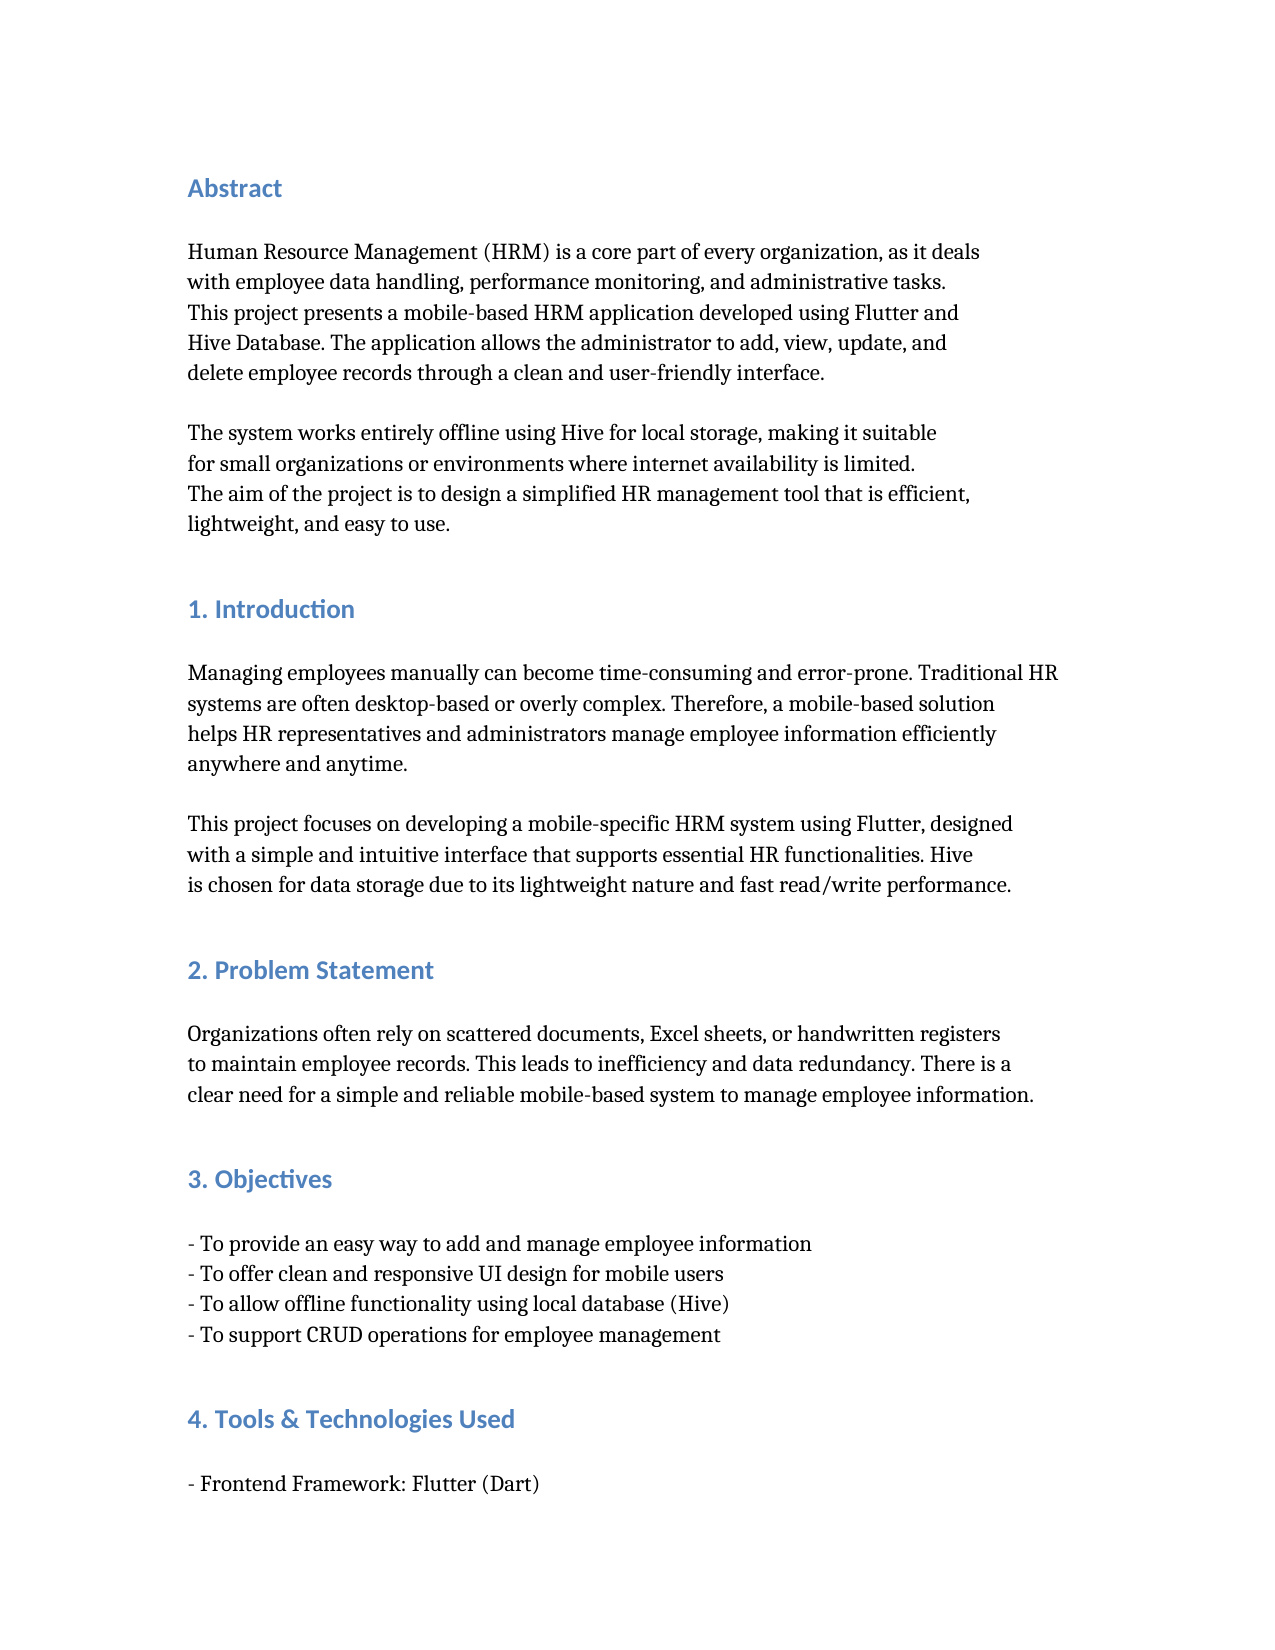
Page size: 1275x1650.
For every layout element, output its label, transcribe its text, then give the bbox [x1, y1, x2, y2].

text Human Resource Management (HRM) is a core part of every organization, as it deals with employee data handling, performance monitoring, and administrative tasks. This project presents a mobile-based HRM application developed using Flutter and Hive Database. The application allows the administrator to add, view, update, and delete employee records through a clean and user-friendly interface. The system works entirely offline using Hive for local storage, making it suitable for small organizations or environments where internet availability is limited. The aim of the project is to design a simplified HR management tool that is efficient, lightweight, and easy to use. [187, 209, 1087, 567]
subtitle 2. Problem Statement [187, 953, 1087, 986]
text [187, 1441, 1087, 1497]
subtitle 1. Introduction [187, 592, 1087, 625]
subtitle 3. Objectives [187, 1163, 1087, 1196]
text - To provide an easy way to add and manage employee information - To offer clean and responsive UI design for mobile users - To allow offline functionality using local database (Hive) - To support CRUD operations for employee management [187, 1201, 1087, 1378]
subtitle 4. Tools & Technologies Used [187, 1403, 1087, 1436]
text Organizations often rely on scattered documents, Excel sheets, or handwritten registers to maintain employee records. This leads to inefficiency and data redundancy. There is a clear need for a simple and reliable mobile-based system to manage employee information. [187, 991, 1087, 1138]
text Managing employees manually can become time-consuming and error-prone. Traditional HR systems are often desktop-based or overly complex. Therefore, a mobile-based solution helps HR representatives and administrators manage employee information efficiently anywhere and anytime. This project focuses on developing a mobile-specific HRM system using Flutter, designed with a simple and intuitive interface that supports essential HR functionalities. Hive is chosen for data storage due to its lightweight nature and fast read/write performance. [187, 630, 1087, 928]
subtitle Abstract [187, 171, 1087, 204]
